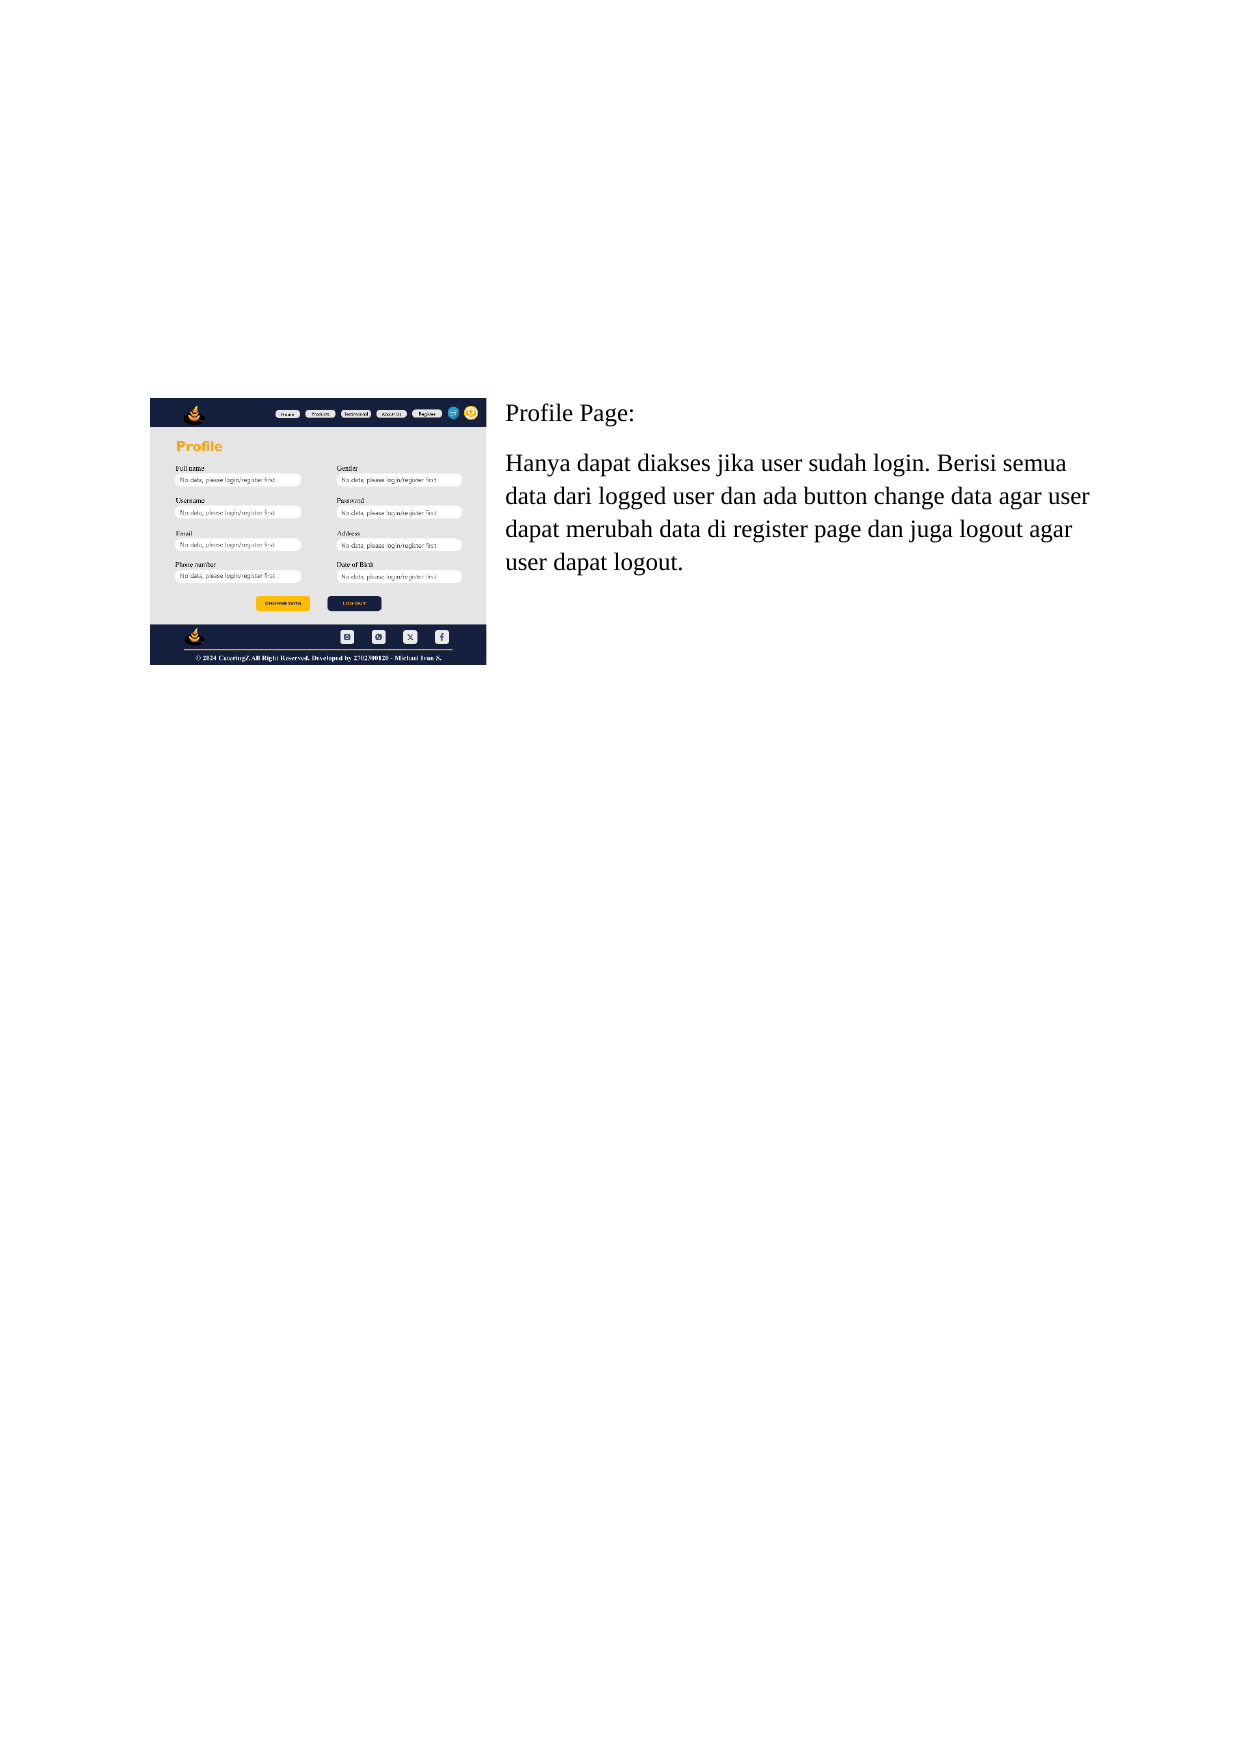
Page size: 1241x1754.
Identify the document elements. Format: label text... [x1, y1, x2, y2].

picture [150, 398, 487, 665]
text Profile Page: [487, 398, 1090, 427]
